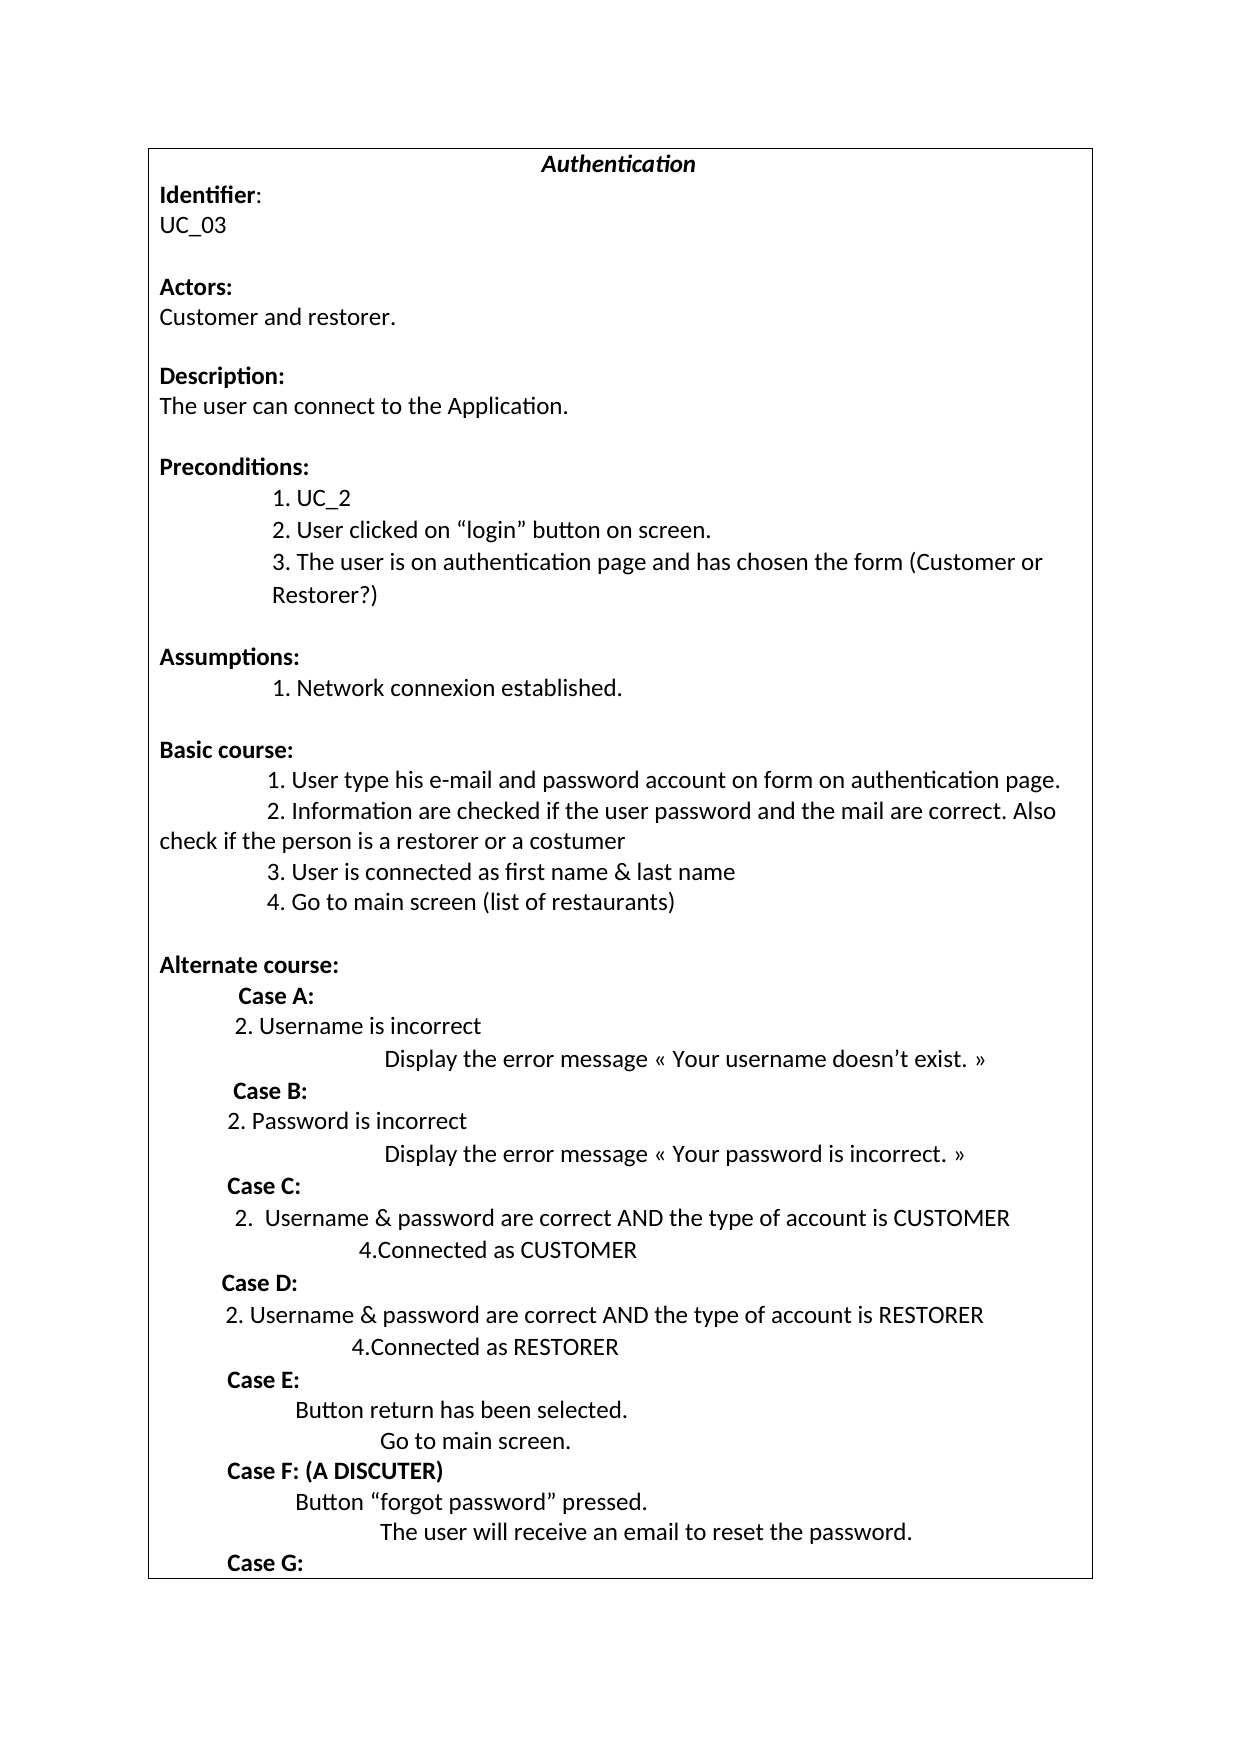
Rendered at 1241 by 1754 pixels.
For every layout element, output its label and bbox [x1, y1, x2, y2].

table_header [149, 149, 1092, 1577]
